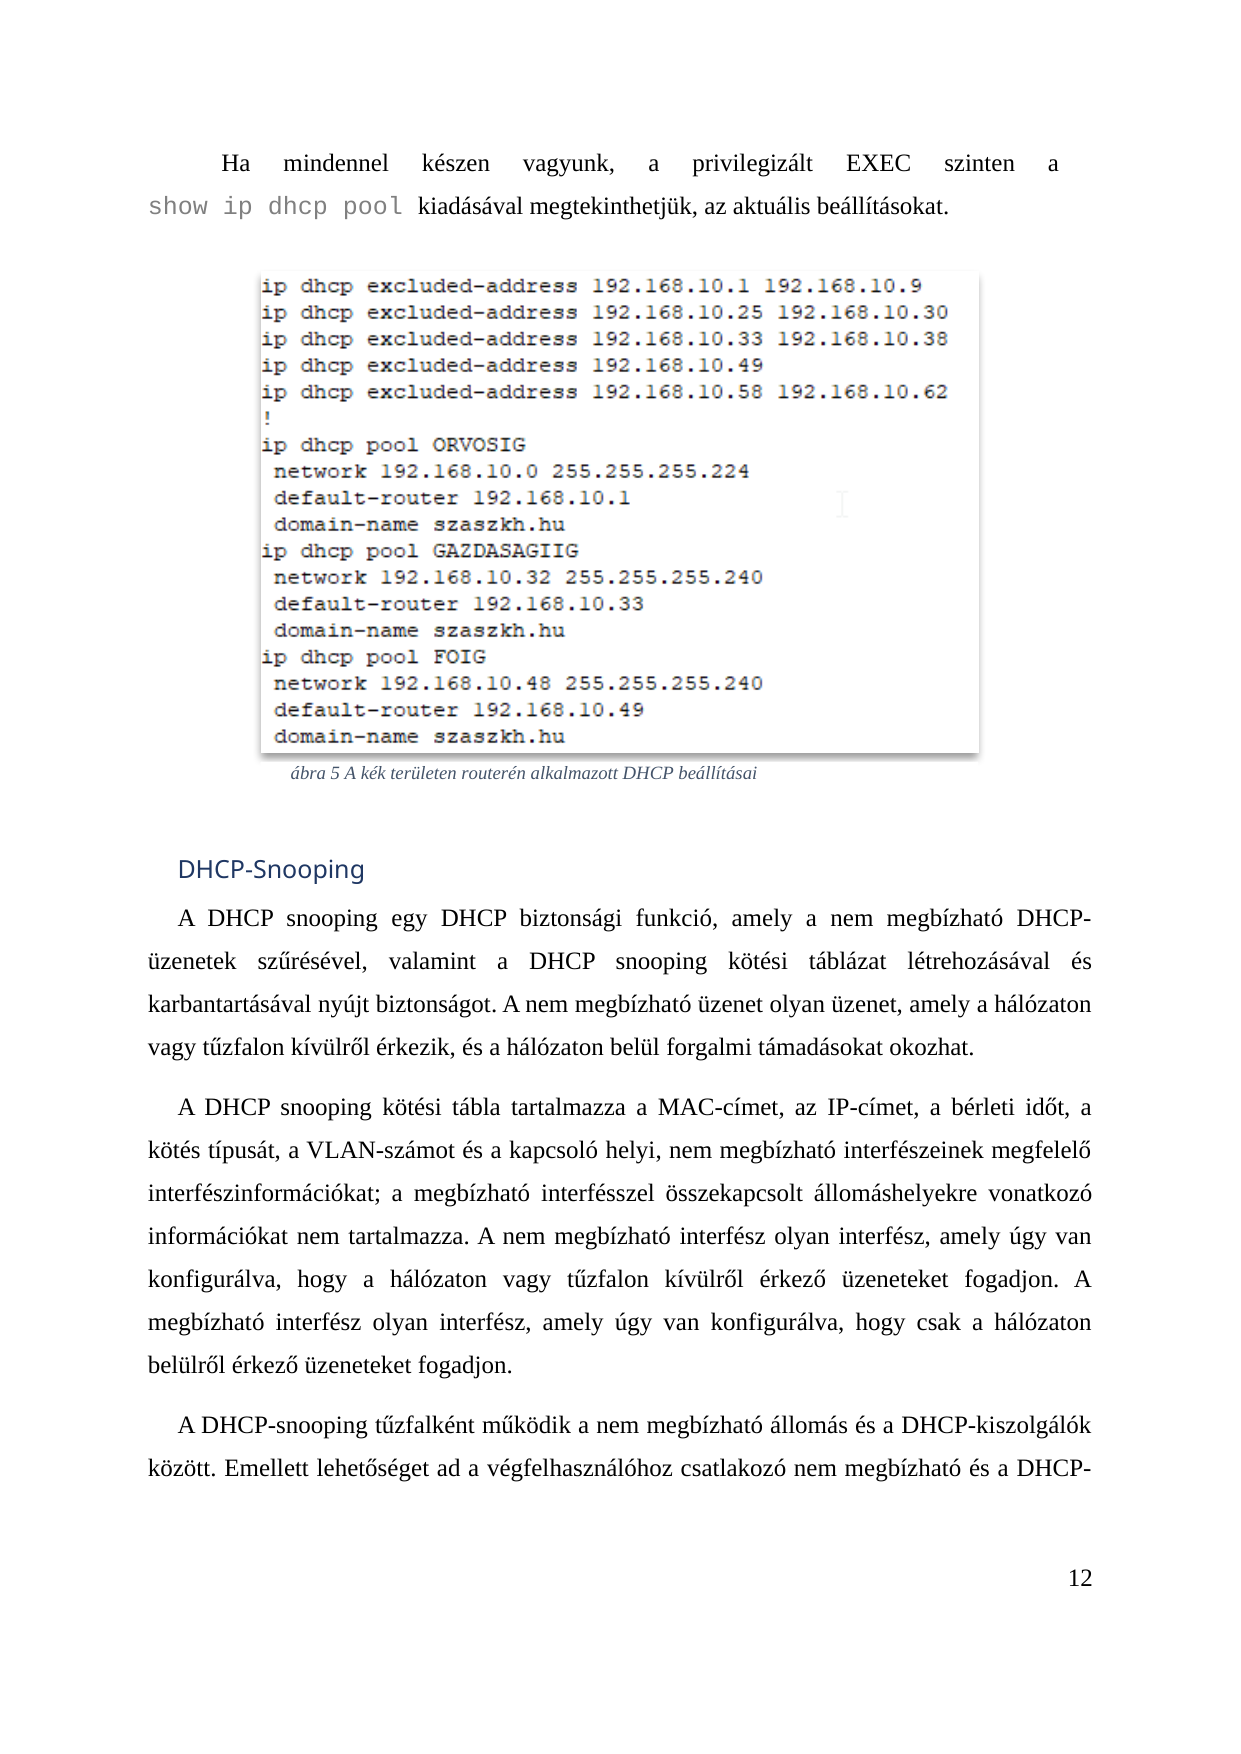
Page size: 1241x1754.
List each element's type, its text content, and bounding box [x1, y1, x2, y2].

text A DHCP snooping kötési tábla tartalmazza a MAC-címet, az IP-címet, a bérleti időt, a kötés típusát, a VLAN-számot és a kapcsoló helyi, nem megbízható interfészeinek megfelelő interfészinformációkat; a megbízható interfésszel összekapcsolt állomáshelyekre vonatkozó információkat nem tartalmazza. A nem megbízható interfész olyan interfész, amely úgy van konfigurálva, hogy a hálózaton vagy tűzfalon kívülről érkező üzeneteket fogadjon. A megbízható interfész olyan interfész, amely úgy van konfigurálva, hogy csak a hálózaton belülről érkező üzeneteket fogadjon. [148, 1092, 1093, 1379]
picture [261, 271, 979, 753]
subtitle DHCP-Snooping [148, 852, 1093, 886]
text A DHCP snooping egy DHCP biztonsági funkció, amely a nem megbízható DHCP-üzenetek szűrésével, valamint a DHCP snooping kötési táblázat létrehozásával és karbantartásával nyújt biztonságot. A nem megbízható üzenet olyan üzenet, amely a hálózaton vagy tűzfalon kívülről érkezik, és a hálózaton belül forgalmi támadásokat okozhat. [148, 903, 1093, 1061]
text Ha mindennel készen vagyunk, a privilegizált EXEC szinten a show ip dhcp pool kiadásával megtekinthetjük, az aktuális beállításokat. [148, 148, 1093, 222]
